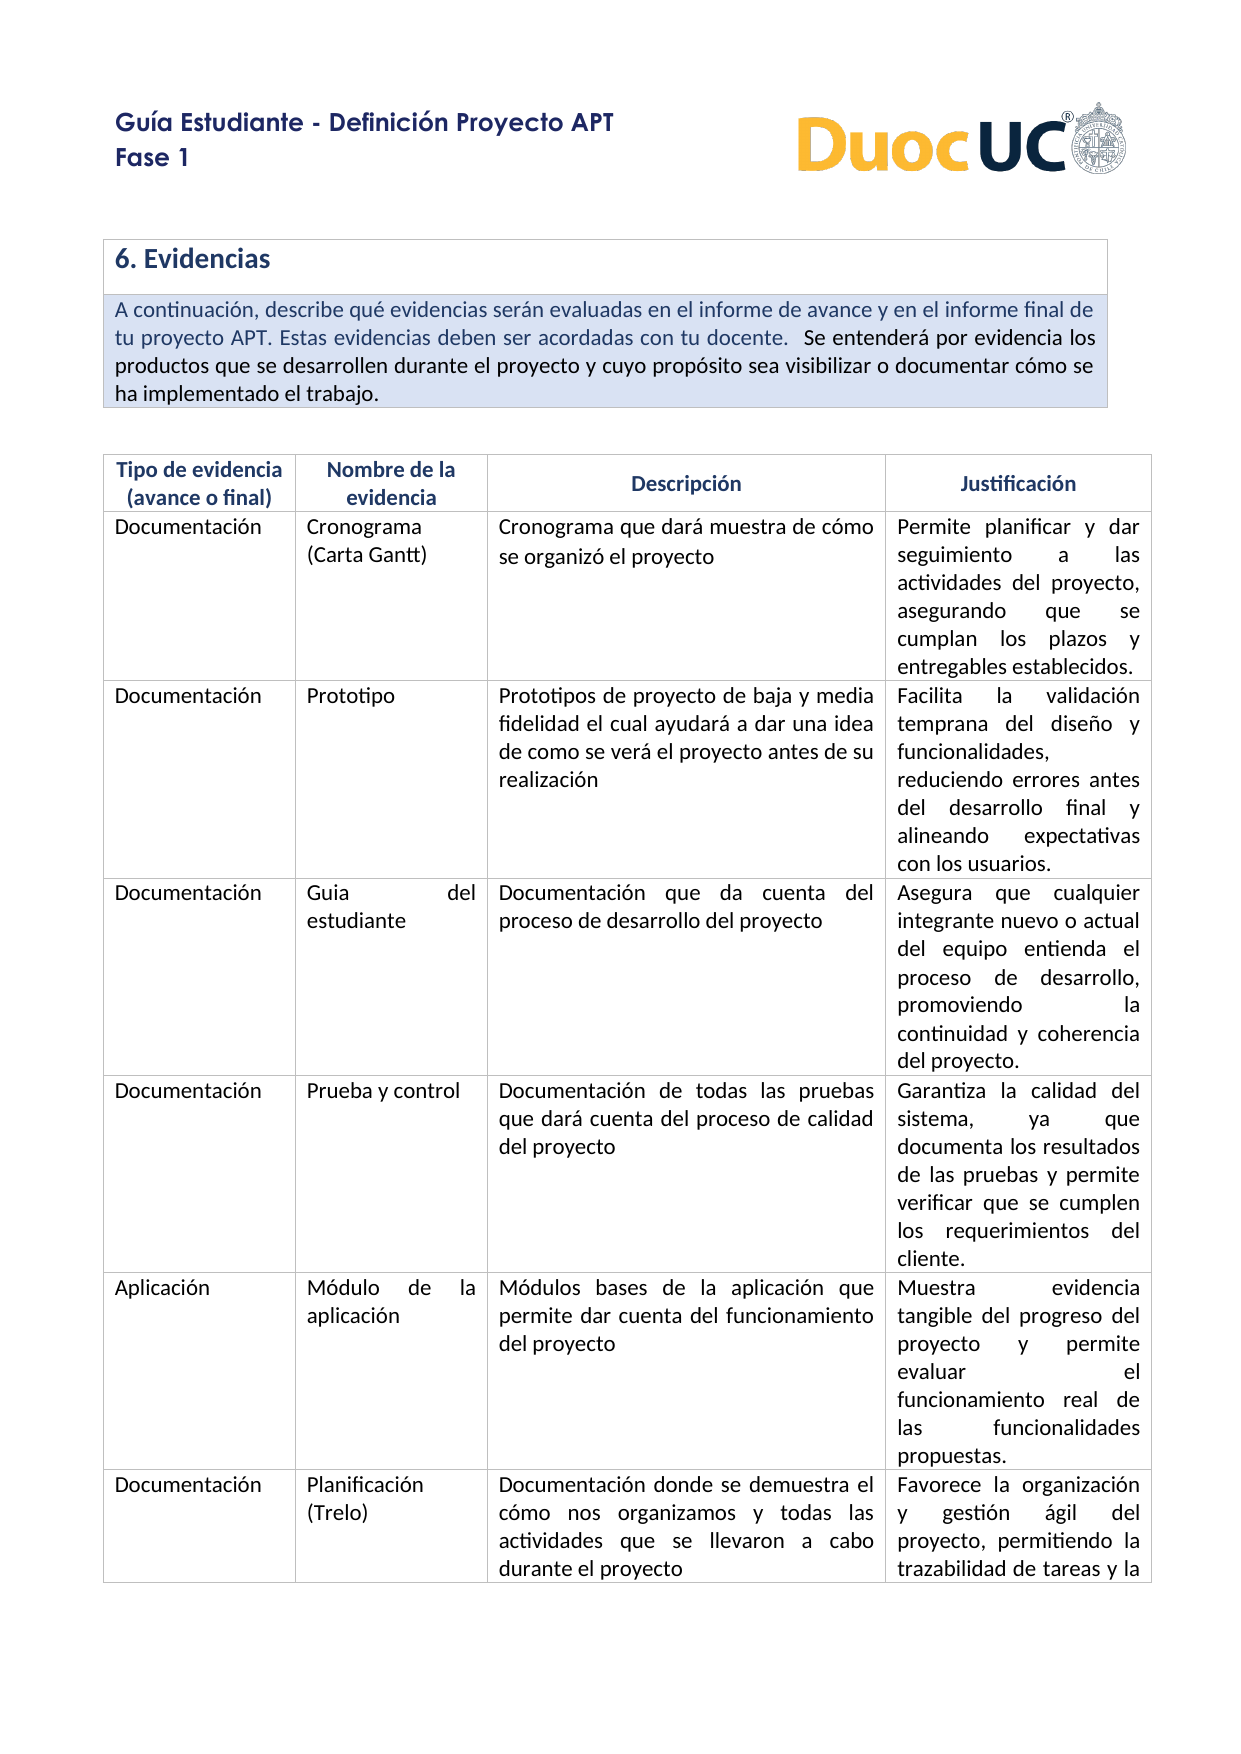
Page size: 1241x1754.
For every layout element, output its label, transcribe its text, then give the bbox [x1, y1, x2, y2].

table_cell Documentación donde se demuestra el cómo nos organizamos y todas las actividades que se llevaron a cabo durante el proyecto [488, 1470, 885, 1582]
table_cell Documentación [104, 1470, 295, 1582]
table_cell Módulos bases de la aplicación que permite dar cuenta del funcionamiento del proyecto [488, 1273, 885, 1469]
table_cell Módulo de la aplicación [296, 1273, 487, 1469]
table_cell Prototipo [296, 681, 487, 877]
table_cell Garantiza la calidad del sistema, ya que documenta los resultados de las pruebas y permite verificar que se cumplen los requerimientos del cliente. [886, 1076, 1151, 1272]
table_cell Prototipos de proyecto de baja y media fidelidad el cual ayudará a dar una idea de como se verá el proyecto antes de su realización [488, 681, 885, 877]
table_cell Prueba y control [296, 1076, 487, 1272]
table_cell Favorece la organización y gestión ágil del proyecto, permitiendo la trazabilidad de tareas y la colaboración entre los miembros del equipo. [886, 1470, 1151, 1582]
table_cell Documentación [104, 879, 295, 1075]
table_cell Asegura que cualquier integrante nuevo o actual del equipo entienda el proceso de desarrollo, promoviendo la continuidad y coherencia del proyecto. [886, 879, 1151, 1075]
table_cell Permite planificar y dar seguimiento a las actividades del proyecto, asegurando que se cumplan los plazos y entregables establecidos. [886, 512, 1151, 680]
table_cell Documentación que da cuenta del proceso de desarrollo del proyecto [488, 879, 885, 1075]
table_cell Cronograma (Carta Gantt) [296, 512, 487, 680]
table_cell Documentación [104, 681, 295, 877]
table_cell Documentación [104, 512, 295, 680]
table_header Nombre de la evidencia [296, 455, 487, 511]
table_cell Aplicación [104, 1273, 295, 1469]
table_cell Documentación [104, 1076, 295, 1272]
table_cell Documentación de todas las pruebas que dará cuenta del proceso de calidad del proyecto [488, 1076, 885, 1272]
picture [798, 102, 1126, 174]
table_header Justificación [886, 455, 1151, 511]
table_cell Planificación (Trelo) [296, 1470, 487, 1582]
table_cell A continuación, describe qué evidencias serán evaluadas en el informe de avance y en el informe final de tu proyecto APT. Estas evidencias deben ser acordadas con tu docente. Se entenderá por evidencia los productos que se desarrollen durante el proyecto y cuyo propósito sea visibilizar o documentar cómo se ha implementado el trabajo. [104, 295, 1107, 407]
table_header Descripción [488, 455, 885, 511]
table_cell Facilita la validación temprana del diseño y funcionalidades, reduciendo errores antes del desarrollo final y alineando expectativas con los usuarios. [886, 681, 1151, 877]
table_header 6. Evidencias [104, 240, 1107, 294]
table_cell Guia del estudiante [296, 879, 487, 1075]
table_cell Cronograma que dará muestra de cómo se organizó el proyecto [488, 512, 885, 680]
table_header Tipo de evidencia (avance o final) [104, 455, 295, 511]
table_cell Muestra evidencia tangible del progreso del proyecto y permite evaluar el funcionamiento real de las funcionalidades propuestas. [886, 1273, 1151, 1469]
